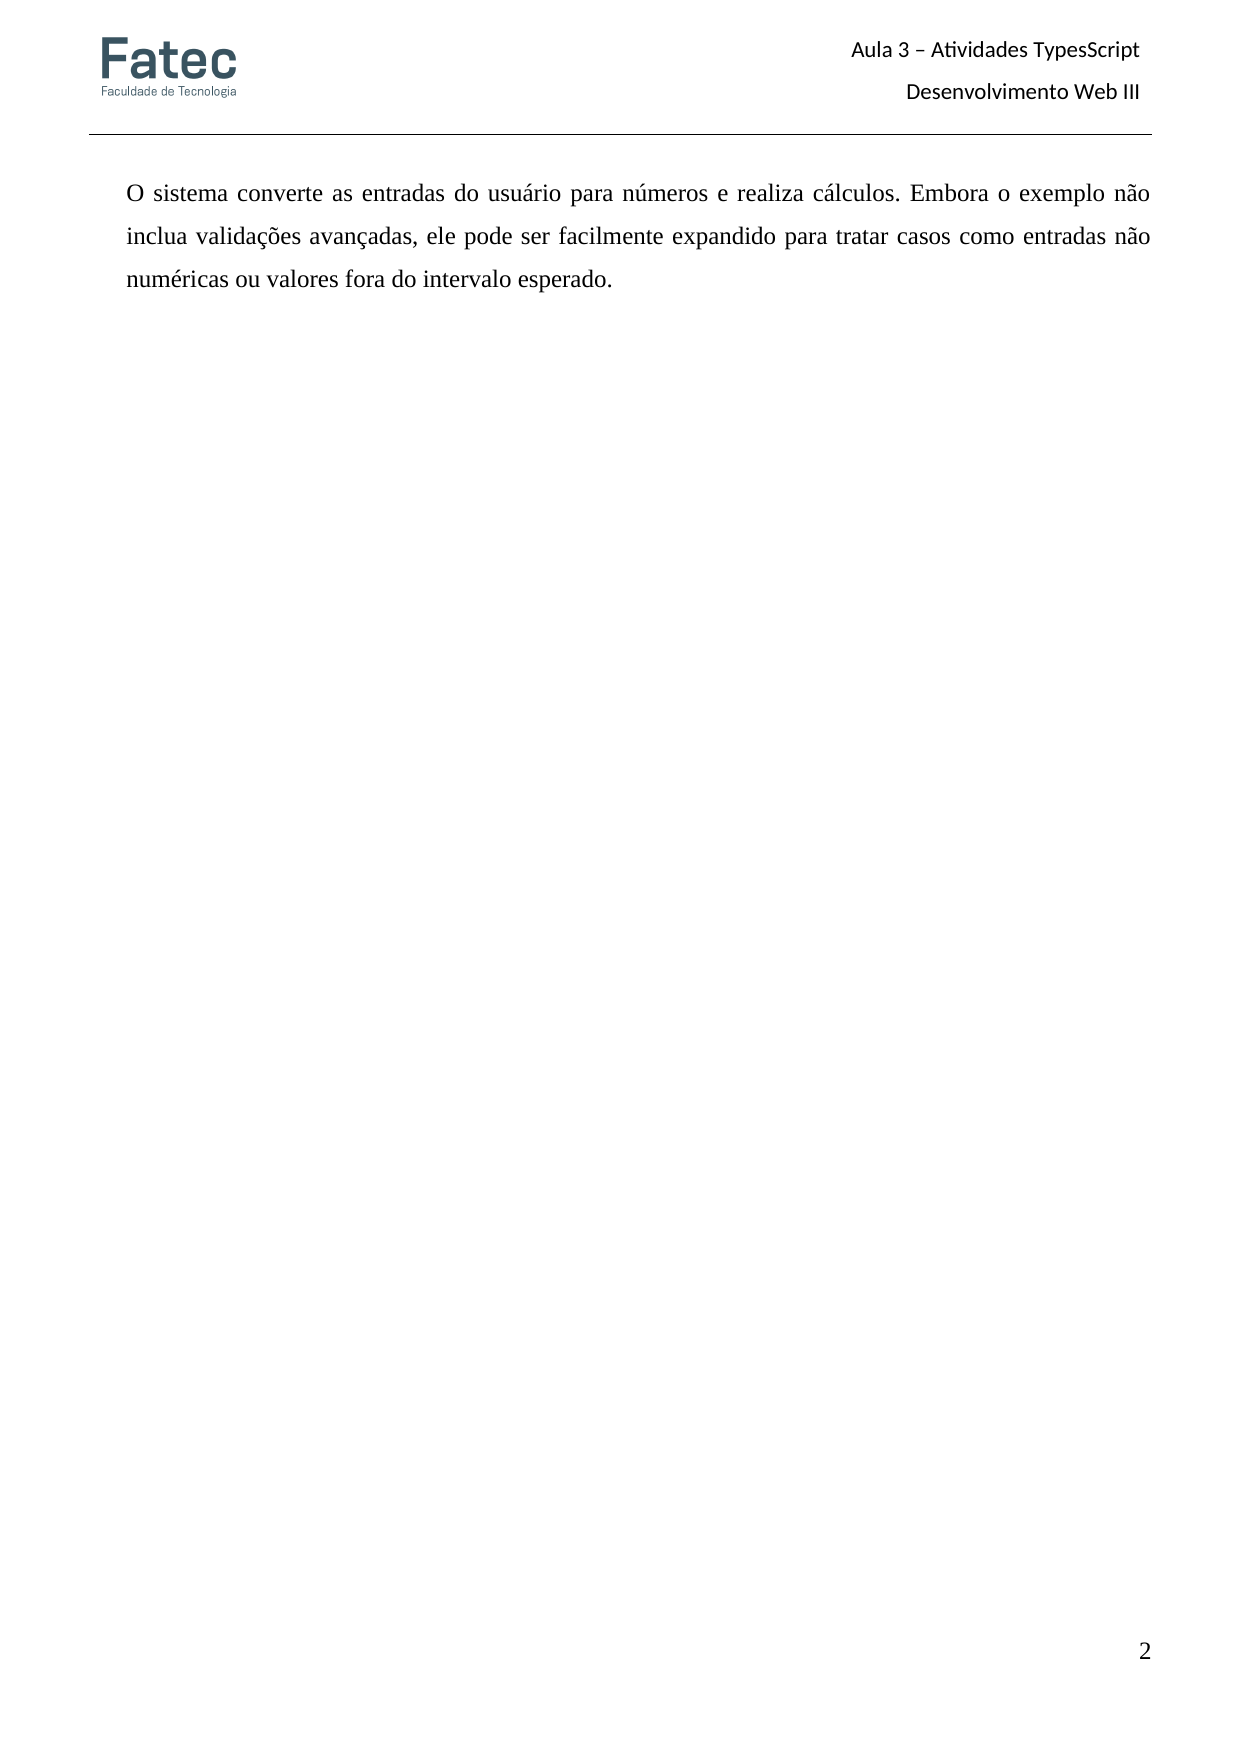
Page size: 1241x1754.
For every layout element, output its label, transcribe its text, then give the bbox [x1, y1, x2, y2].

text O sistema converte as entradas do usuário para números e realiza cálculos. Embora o exemplo não inclua validações avançadas, ele pode ser facilmente expandido para tratar casos como entradas não numéricas ou valores fora do intervalo esperado. [126, 178, 1152, 293]
